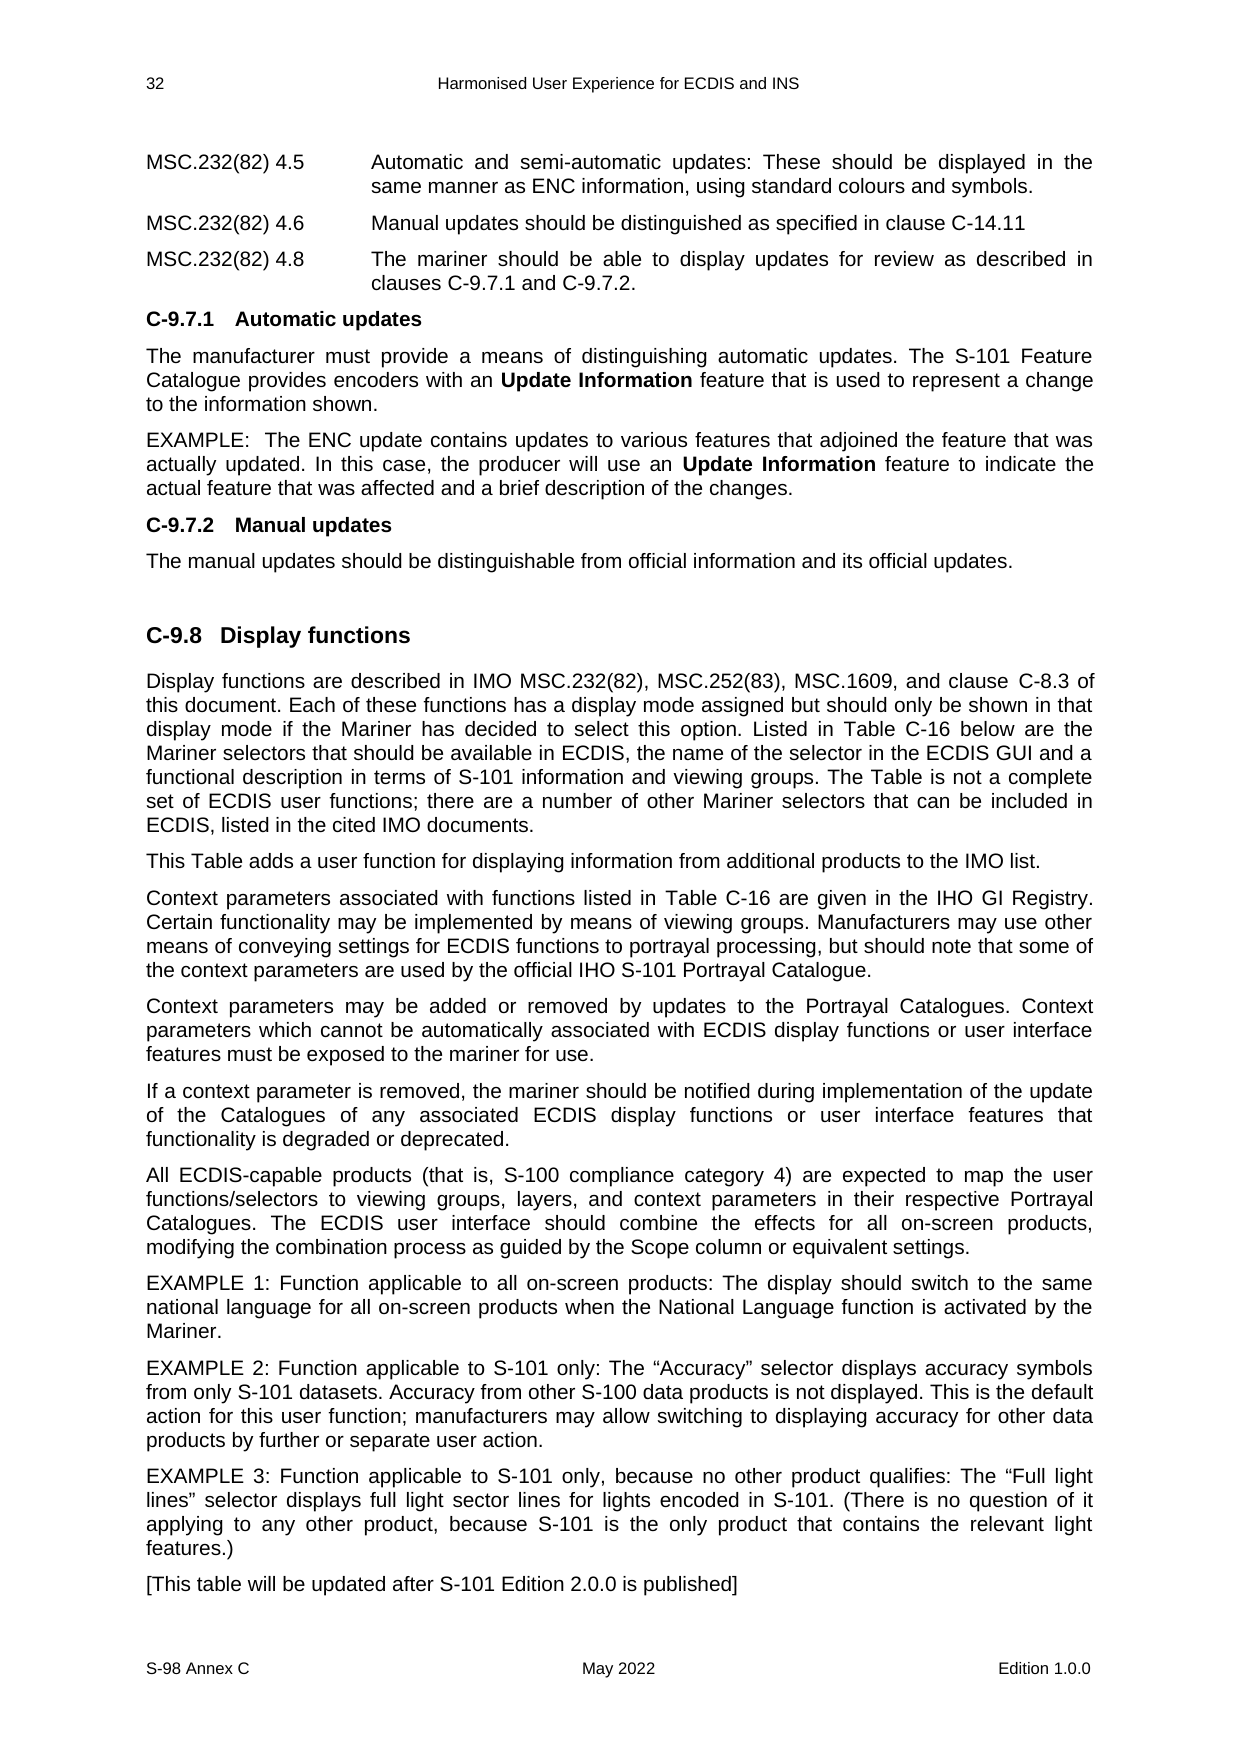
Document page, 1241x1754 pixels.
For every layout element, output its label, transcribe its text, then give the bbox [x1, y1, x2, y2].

subtitle Automatic updates [146, 307, 1094, 331]
text [This table will be updated after S-101 Edition 2.0.0 is published] [146, 1572, 1094, 1596]
text EXAMPLE 2: Function applicable to S-101 only: The “Accuracy” selector displays accuracy symbols from only S-101 datasets. Accuracy from other S-100 data products is not displayed. This is the default action for this user function; manufacturers may allow switching to displaying accuracy for other data products by further or separate user action. [146, 1356, 1094, 1451]
text MSC.232(82) 4.8 The mariner should be able to display updates for review as described in clauses C-9.7.1 and C-9.7.2. [146, 247, 1094, 295]
text EXAMPLE: The ENC update contains updates to various features that adjoined the feature that was actually updated. In this case, the producer will use an Update Information feature to indicate the actual feature that was affected and a brief description of the changes. [146, 428, 1094, 500]
text EXAMPLE 1: Function applicable to all on-screen products: The display should switch to the same national language for all on-screen products when the National Language function is activated by the Mariner. [146, 1271, 1094, 1343]
text Context parameters associated with functions listed in Table C-16 are given in the IHO GI Registry. Certain functionality may be implemented by means of viewing groups. Manufacturers may use other means of conveying settings for ECDIS functions to portrayal processing, but should note that some of the context parameters are used by the official IHO S-101 Portrayal Catalogue. [146, 886, 1094, 982]
text If a context parameter is removed, the mariner should be notified during implementation of the update of the Catalogues of any associated ECDIS display functions or user interface features that functionality is degraded or deprecated. [146, 1078, 1094, 1150]
text MSC.232(82) 4.5 Automatic and semi-automatic updates: These should be displayed in the same manner as ENC information, using standard colours and symbols. [146, 150, 1094, 198]
text This Table adds a user function for displaying information from additional products to the IMO list. [146, 849, 1094, 873]
text The manufacturer must provide a means of distinguishing automatic updates. The S-101 Feature Catalogue provides encoders with an Update Information feature that is used to represent a change to the information shown. [146, 344, 1094, 416]
text MSC.232(82) 4.6 Manual updates should be distinguished as specified in clause C-14.11 [146, 210, 1094, 234]
text EXAMPLE 3: Function applicable to S-101 only, because no other product qualifies: The “Full light lines” selector displays full light sector lines for lights encoded in S-101. (There is no question of it applying to any other product, because S-101 is the only product that contains the relevant light features.) [146, 1464, 1094, 1560]
subtitle Manual updates [146, 512, 1094, 536]
text Display functions are described in IMO MSC.232(82), MSC.252(83), MSC.1609, and clause C-8.3 of this document. Each of these functions has a display mode assigned but should only be shown in that display mode if the Mariner has decided to select this option. Listed in Table C-16 below are the Mariner selectors that should be available in ECDIS, the name of the selector in the ECDIS GUI and a functional description in terms of S-101 information and viewing groups. The Table is not a complete set of ECDIS user functions; there are a number of other Mariner selectors that can be included in ECDIS, listed in the cited IMO documents. [146, 669, 1094, 837]
text Context parameters may be added or removed by updates to the Portrayal Catalogues. Context parameters which cannot be automatically associated with ECDIS display functions or user interface features must be exposed to the mariner for use. [146, 994, 1094, 1066]
subtitle Display functions [146, 622, 1094, 648]
text All ECDIS-capable products (that is, S-100 compliance category 4) are expected to map the user functions/selectors to viewing groups, layers, and context parameters in their respective Portrayal Catalogues. The ECDIS user interface should combine the effects for all on-screen products, modifying the combination process as guided by the Scope column or equivalent settings. [146, 1163, 1094, 1259]
text The manual updates should be distinguishable from official information and its official updates. [146, 549, 1094, 573]
